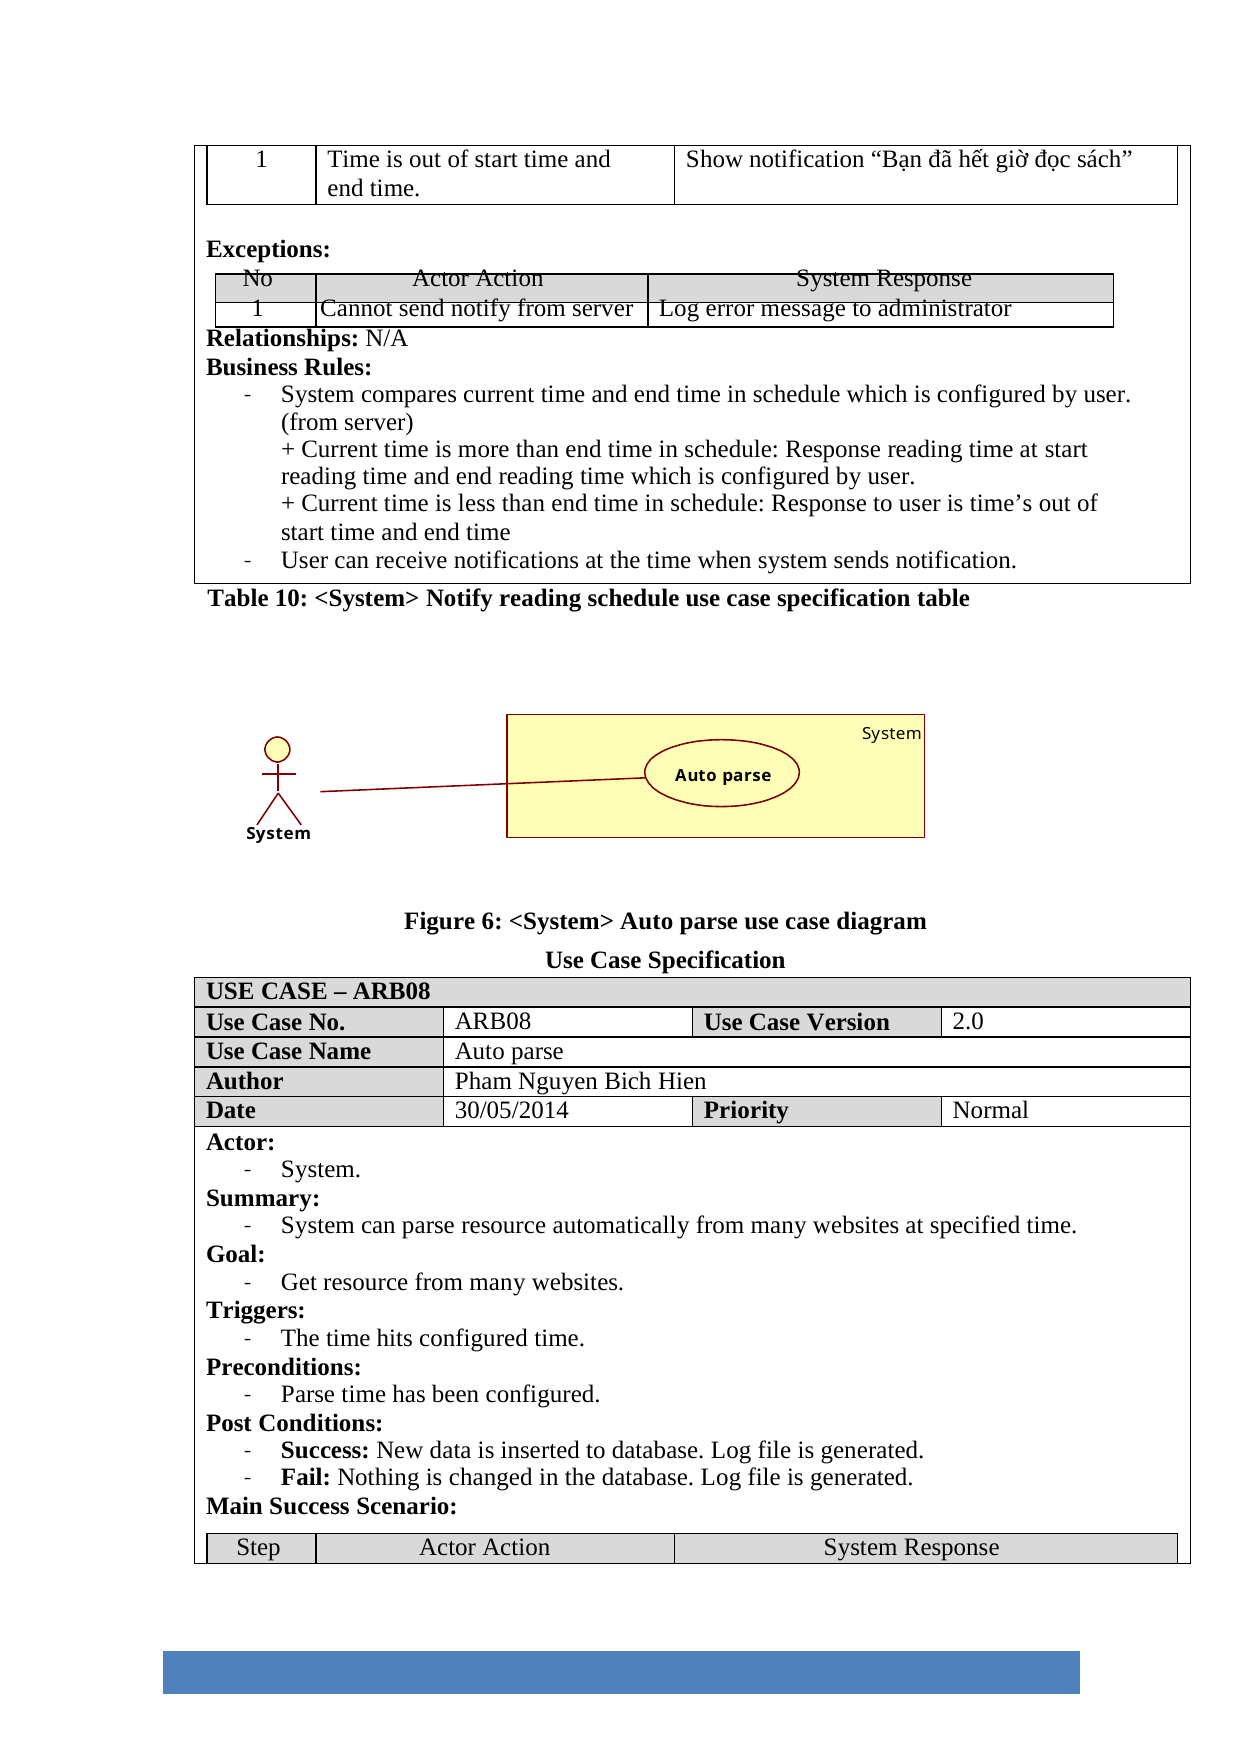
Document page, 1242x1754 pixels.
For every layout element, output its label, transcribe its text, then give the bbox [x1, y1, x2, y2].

table_cell 2.0 [942, 1008, 1190, 1036]
table_header Time is out of start time and end time. [317, 146, 674, 203]
table_header [195, 146, 206, 203]
table_cell Step [208, 1534, 315, 1563]
table_cell Use Case Name [195, 1038, 443, 1066]
table_cell Auto parse [444, 1038, 1190, 1066]
table_cell Use Case Version [693, 1008, 941, 1036]
table_cell System Response [675, 1534, 1177, 1563]
table_cell Exceptions: No Actor Action System Response 1 Cannot send notify from server Log error message to administrator Relationships: N/A Business Rules: - System compares current time and end time in schedule which is configured by user. (from server) + Current time is more than end time in schedule: Response reading time at start reading time and end reading time which is configured by user. + Current time is less than end time in schedule: Response to user is time’s out of start time and end time - User can receive notifications at the time when system sends notification. [195, 204, 1190, 582]
text Use Case Specification [540, 945, 790, 974]
table_cell [195, 1533, 206, 1563]
table_header USE CASE – ARB08 [195, 978, 1190, 1006]
text System [246, 823, 1146, 842]
table_cell Use Case No. [195, 1008, 443, 1036]
text Table 10: <System> Notify reading schedule use case specification table [207, 584, 1146, 611]
text Auto parse [671, 765, 775, 783]
table_cell Pham Nguyen Bich Hien [444, 1068, 1190, 1096]
table_cell Priority [693, 1097, 941, 1126]
text Figure 6: <System> Auto parse use case diagram [400, 906, 931, 935]
text System [150, 723, 921, 742]
table_cell Actor: - System. Summary: - System can parse resource automatically from many websites at specified time. Goal: - Get resource from many websites. Triggers: - The time hits configured time. Preconditions: - Parse time has been configured. Post Conditions: - Success: New data is inserted to database. Log file is generated. - Fail: Nothing is changed in the database. Log file is generated. Main Success Scenario: [195, 1127, 1190, 1533]
table_header Show notification “Bạn đã hết giờ đọc sách” [675, 146, 1177, 203]
table_cell [1178, 1533, 1190, 1563]
table_header [1178, 146, 1190, 203]
table_cell 30/05/2014 [444, 1097, 692, 1126]
table_cell ARB08 [444, 1008, 692, 1036]
table_header 1 [208, 146, 315, 203]
table_cell Date [195, 1097, 443, 1126]
table_cell Author [195, 1068, 443, 1096]
table_cell Normal [942, 1097, 1190, 1126]
table_cell Actor Action [317, 1534, 674, 1563]
